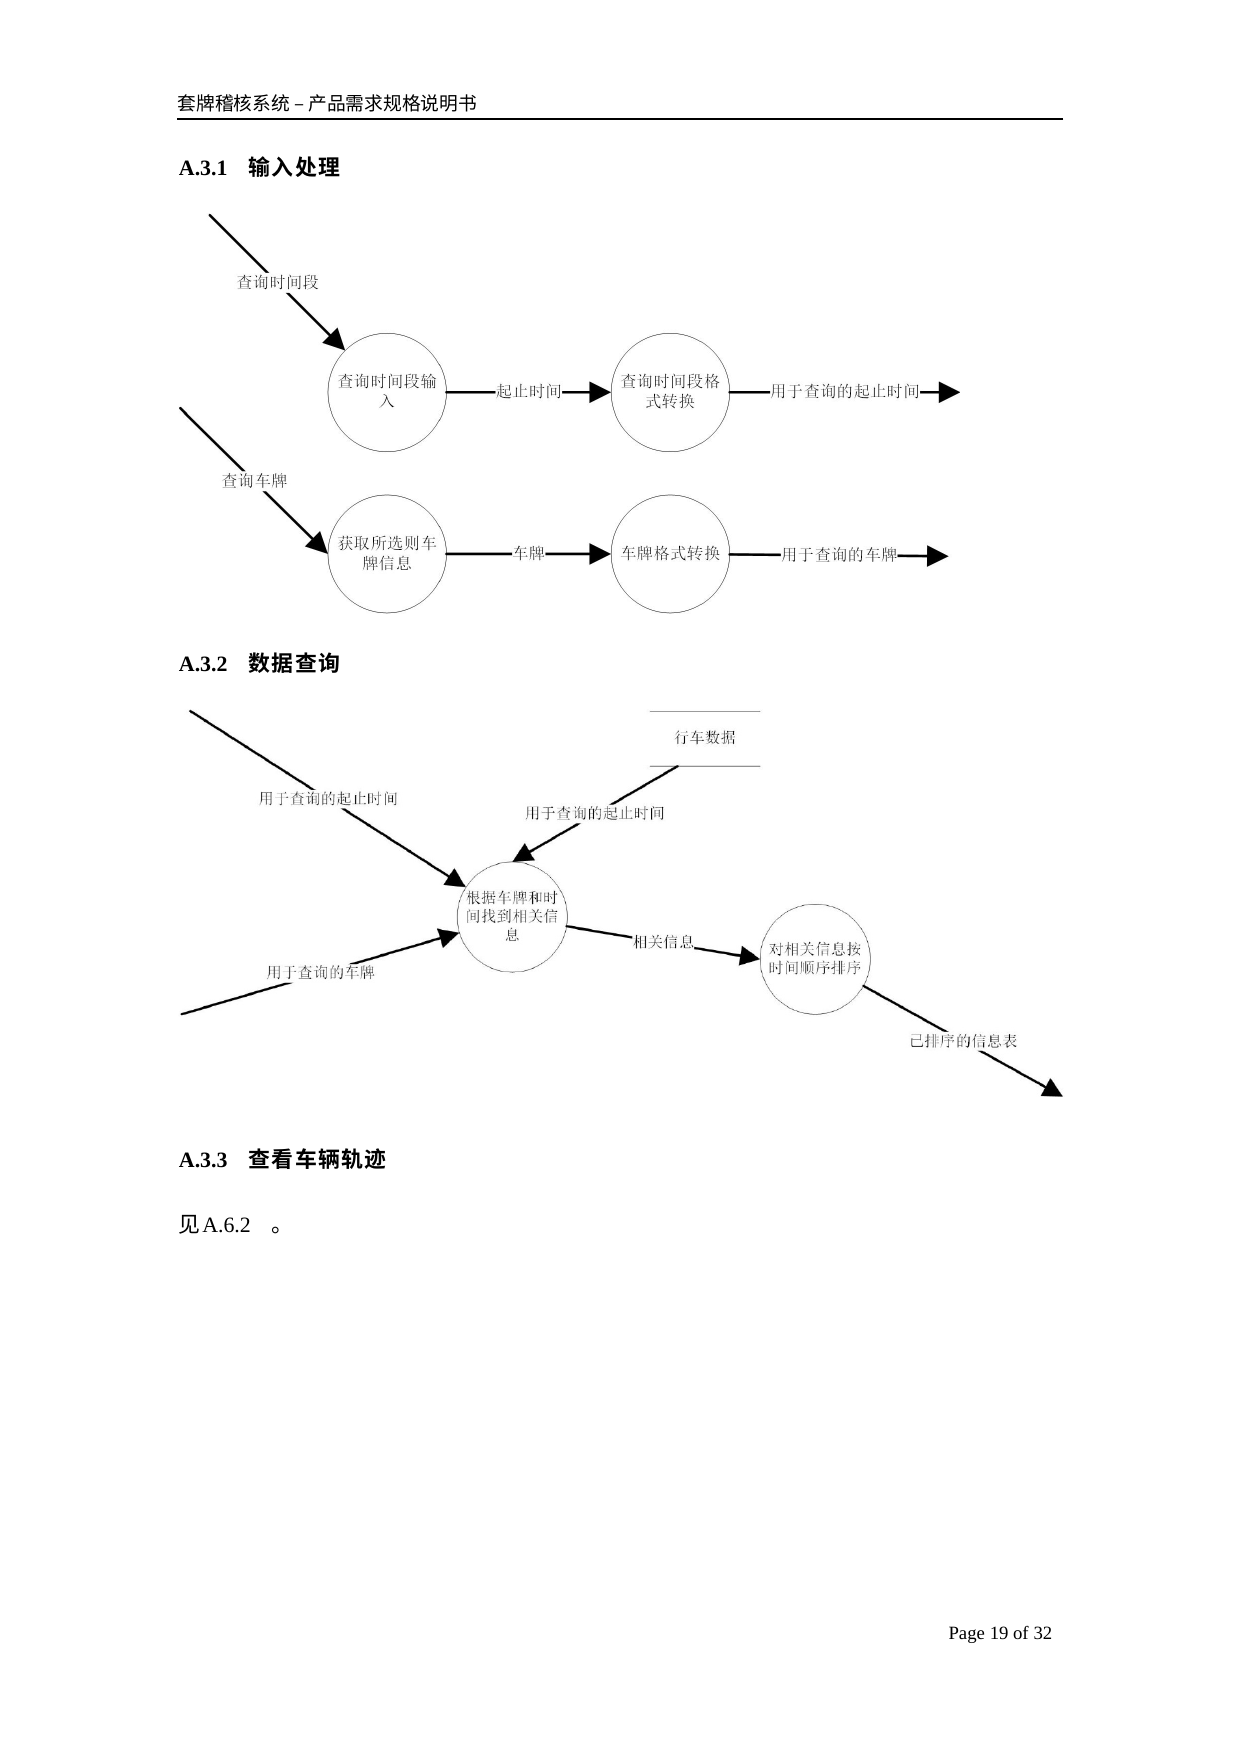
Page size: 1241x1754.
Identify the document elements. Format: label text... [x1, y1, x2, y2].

subtitle A.3.2 数据查询 [179, 644, 1061, 680]
subtitle A.3.1 输入处理 [179, 148, 1061, 184]
subtitle A.3.3 查看车辆轨迹 [179, 1139, 1061, 1176]
picture [178, 213, 960, 614]
picture [178, 709, 1065, 1097]
text 见A.6.2。 [179, 1205, 1061, 1242]
